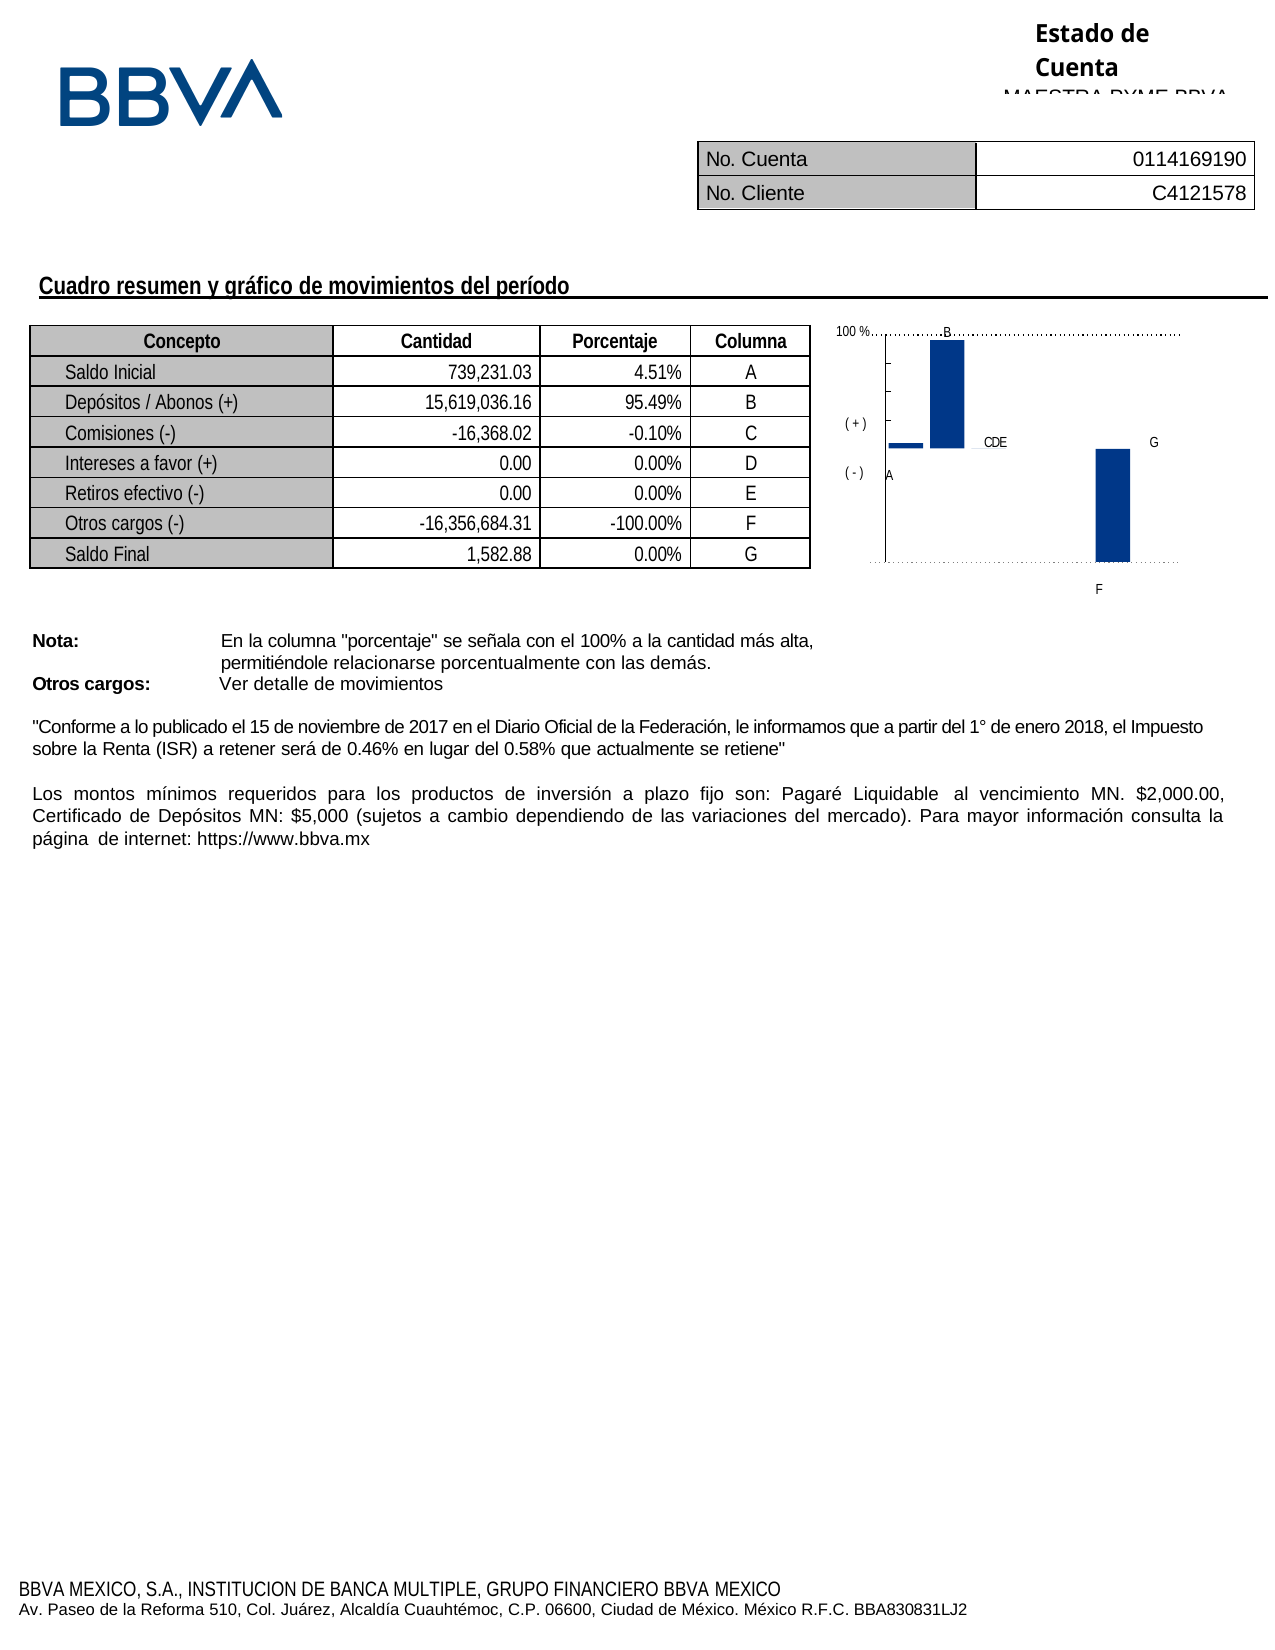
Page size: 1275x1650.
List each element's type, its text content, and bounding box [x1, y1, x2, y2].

text Cuadro resumen y gráfico de movimientos del período [38, 271, 1275, 300]
text "Conforme a lo publicado el 15 de noviembre de 2017 en el Diario Oficial de la Federación, le informamos que a partir del 1° de enero 2018, el Impuesto sobre la Renta (ISR) a retener será de 0.46% en lugar del 0.58% que actualmente se retiene" [32, 716, 1245, 760]
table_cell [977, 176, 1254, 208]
text ( + ) ( - ) [845, 415, 867, 481]
text 100 % B [836, 322, 1275, 340]
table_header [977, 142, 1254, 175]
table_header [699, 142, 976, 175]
text Los montos mínimos requeridos para los productos de inversión a plazo fijo son: Pagaré Liquidable al vencimiento MN. $2,000.00, Certificado de Depósitos MN: $5,000 (sujetos a cambio dependiendo de las variaciones del mercado). Para mayor información consulta la página de internet: https://www.bbva.mx [32, 783, 1225, 849]
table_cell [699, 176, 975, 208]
text Otros cargos: Ver detalle de movimientos [32, 674, 1275, 694]
picture [60, 59, 283, 126]
text Nota: En la columna "porcentaje" se señala con el 100% a la cantidad más alta, permitiéndole relacionarse porcentualmente con las demás. [32, 629, 898, 673]
